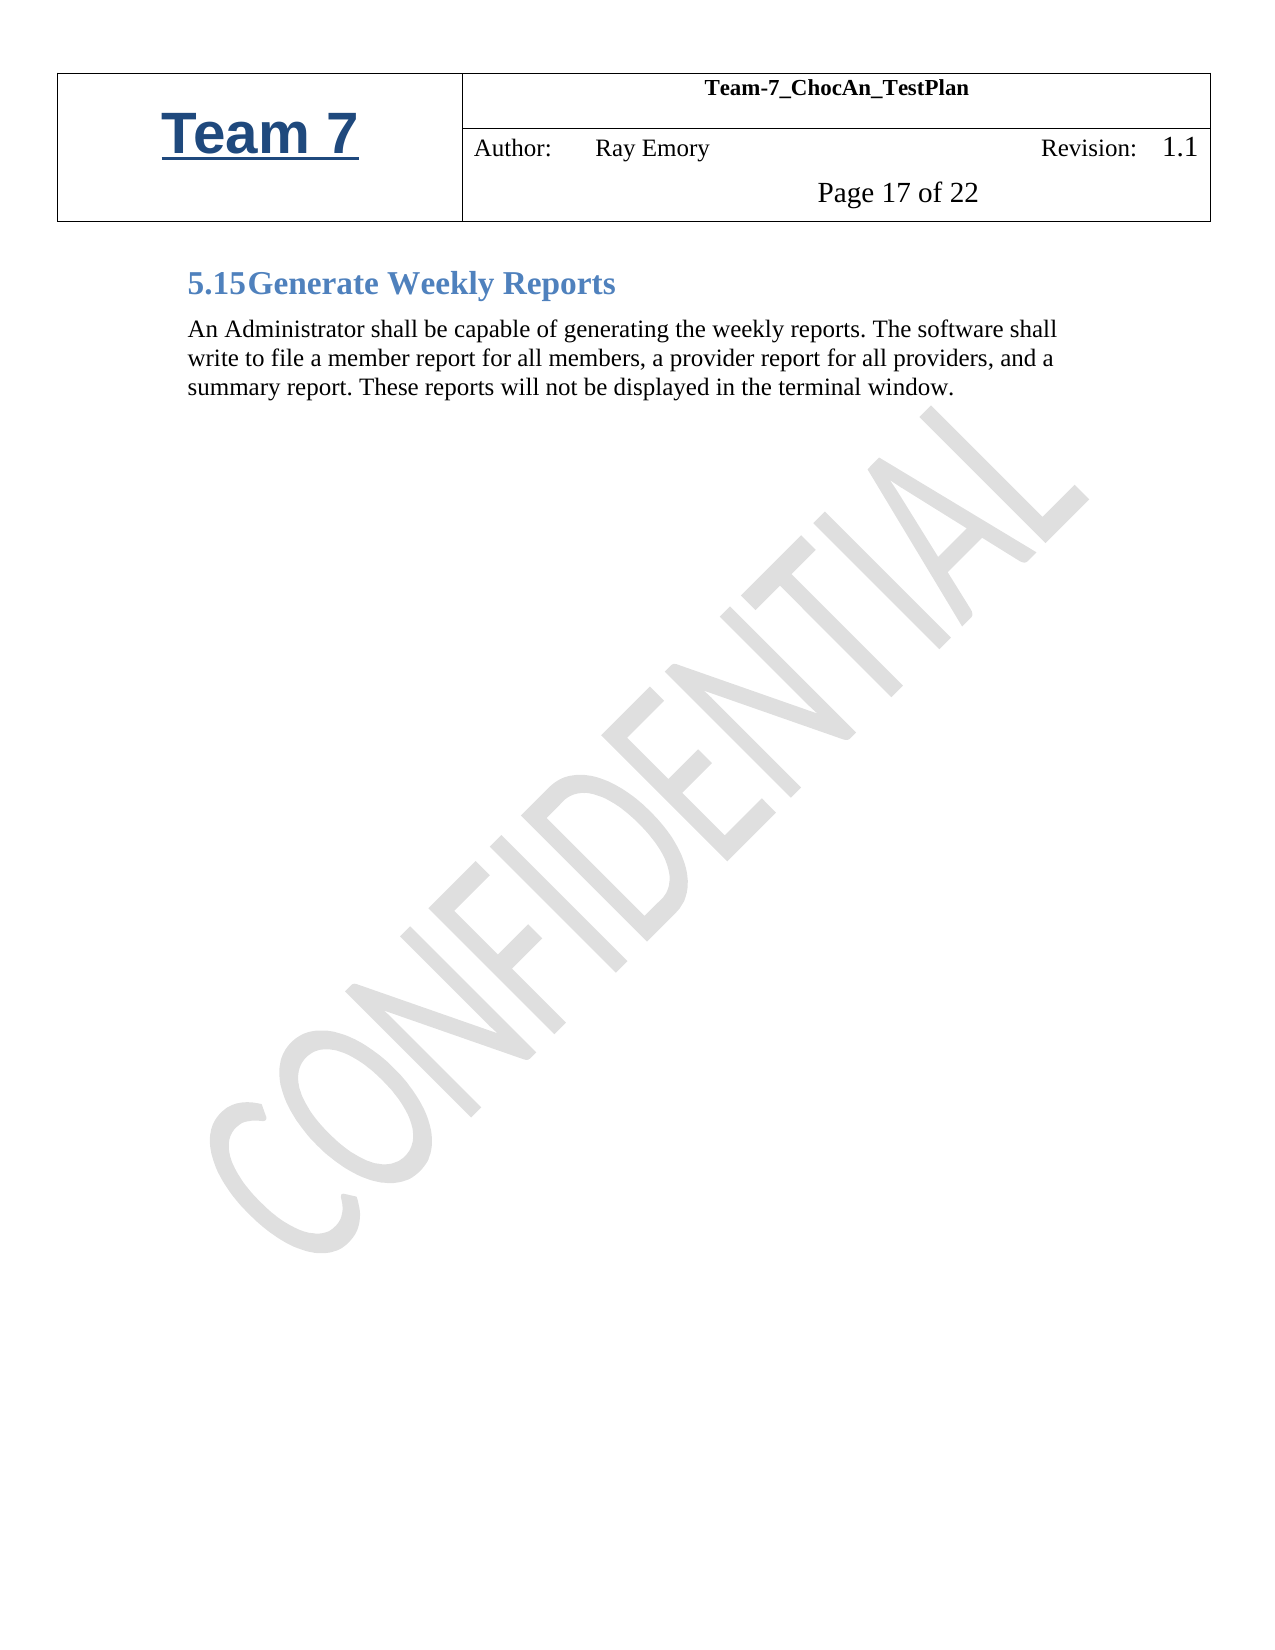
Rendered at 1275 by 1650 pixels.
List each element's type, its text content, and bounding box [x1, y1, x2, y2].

subtitle Generate Weekly Reports [187, 150, 462, 221]
text An Administrator shall be capable of generating the weekly reports. The software shall write to file a member report for all members, a provider report for all providers, and a summary report. These reports will not be displayed in the terminal window. [187, 314, 1087, 401]
subtitle Generate Weekly Reports [187, 222, 1087, 302]
subtitle Generate Weekly Reports [463, 150, 1087, 221]
